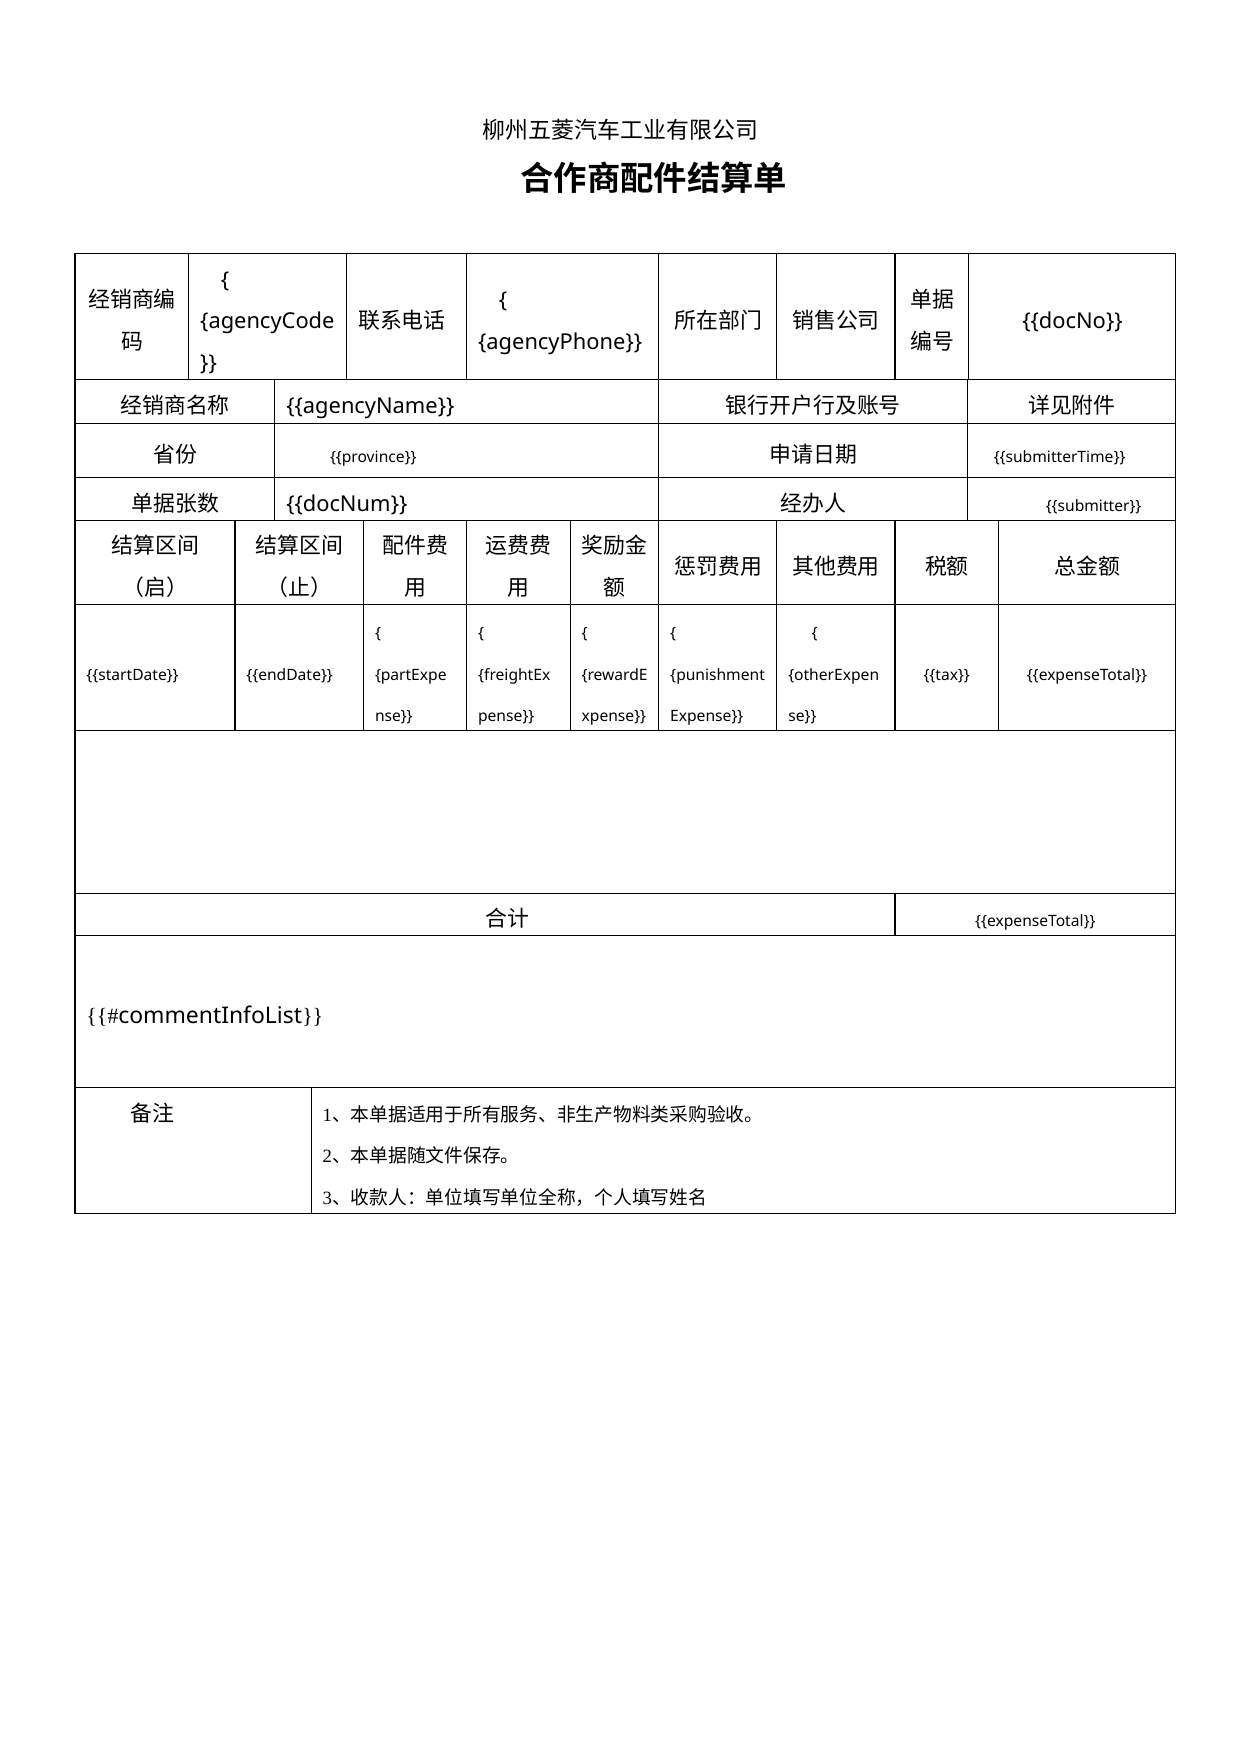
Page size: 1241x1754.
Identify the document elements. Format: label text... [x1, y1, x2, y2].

table_cell {{endDate}} [236, 605, 363, 730]
table_cell 奖励金额 [571, 521, 658, 604]
table_cell {{submitter}} [968, 478, 1175, 519]
table_cell 单据张数 [76, 478, 274, 519]
table_cell {{partExpense}} [364, 605, 466, 730]
table_cell {{agencyName}} [275, 380, 658, 423]
table_header 单据编号 [896, 254, 968, 379]
table_cell 经办人 [659, 478, 967, 519]
table_header {{docNo}} [969, 254, 1175, 379]
table_cell 总金额 [999, 521, 1175, 604]
table_cell 结算区间（止） [236, 521, 363, 604]
table_header 经销商编码 [76, 254, 188, 379]
table_cell {{freightExpense}} [467, 605, 570, 730]
table_cell 省份 [76, 424, 274, 477]
table_cell {{docNum}} [275, 478, 658, 519]
table_header {{agencyCode}} [189, 254, 346, 379]
table_header 销售公司 [777, 254, 894, 379]
table_cell {{tax}} [896, 605, 998, 730]
table_cell 运费费用 [467, 521, 570, 604]
table_header 联系电话 [347, 254, 466, 379]
table_cell 结算区间（启） [76, 521, 234, 604]
table_cell 合计 [76, 894, 894, 935]
table_cell {{province}} [275, 424, 658, 477]
text 柳州五菱汽车工业有限公司 [112, 96, 1128, 148]
table_header 所在部门 [659, 254, 776, 379]
table_cell 银行开户行及账号 [659, 380, 967, 423]
table_cell {{submitterTime}} [968, 424, 1175, 477]
table_header {{agencyPhone}} [467, 254, 658, 379]
table_cell {{#commentInfoList}} [76, 936, 1175, 1087]
table_cell 详见附件 [968, 380, 1175, 423]
table_cell {{rewardExpense}} [571, 605, 658, 730]
text 合作商配件结算单 [112, 148, 1128, 201]
table_cell {{otherExpense}} [777, 605, 894, 730]
table_cell {{startDate}} [76, 605, 234, 730]
table_cell 惩罚费用 [659, 521, 776, 604]
table_cell 备注 [76, 1088, 311, 1213]
table_cell 申请日期 [659, 424, 967, 477]
table_cell 经销商名称 [76, 380, 274, 423]
table_cell 税额 [896, 521, 998, 604]
table_cell 1、本单据适用于所有服务、非生产物料类采购验收。 2、本单据随文件保存。 3、收款人：单位填写单位全称，个人填写姓名 [312, 1088, 1175, 1213]
table_cell 配件费用 [364, 521, 466, 604]
table_cell {{expenseTotal}} [999, 605, 1175, 730]
table_cell {{expenseTotal}} [896, 894, 1175, 935]
table_cell [76, 731, 1175, 892]
table_cell 其他费用 [777, 521, 894, 604]
table_cell {{punishmentExpense}} [659, 605, 776, 730]
